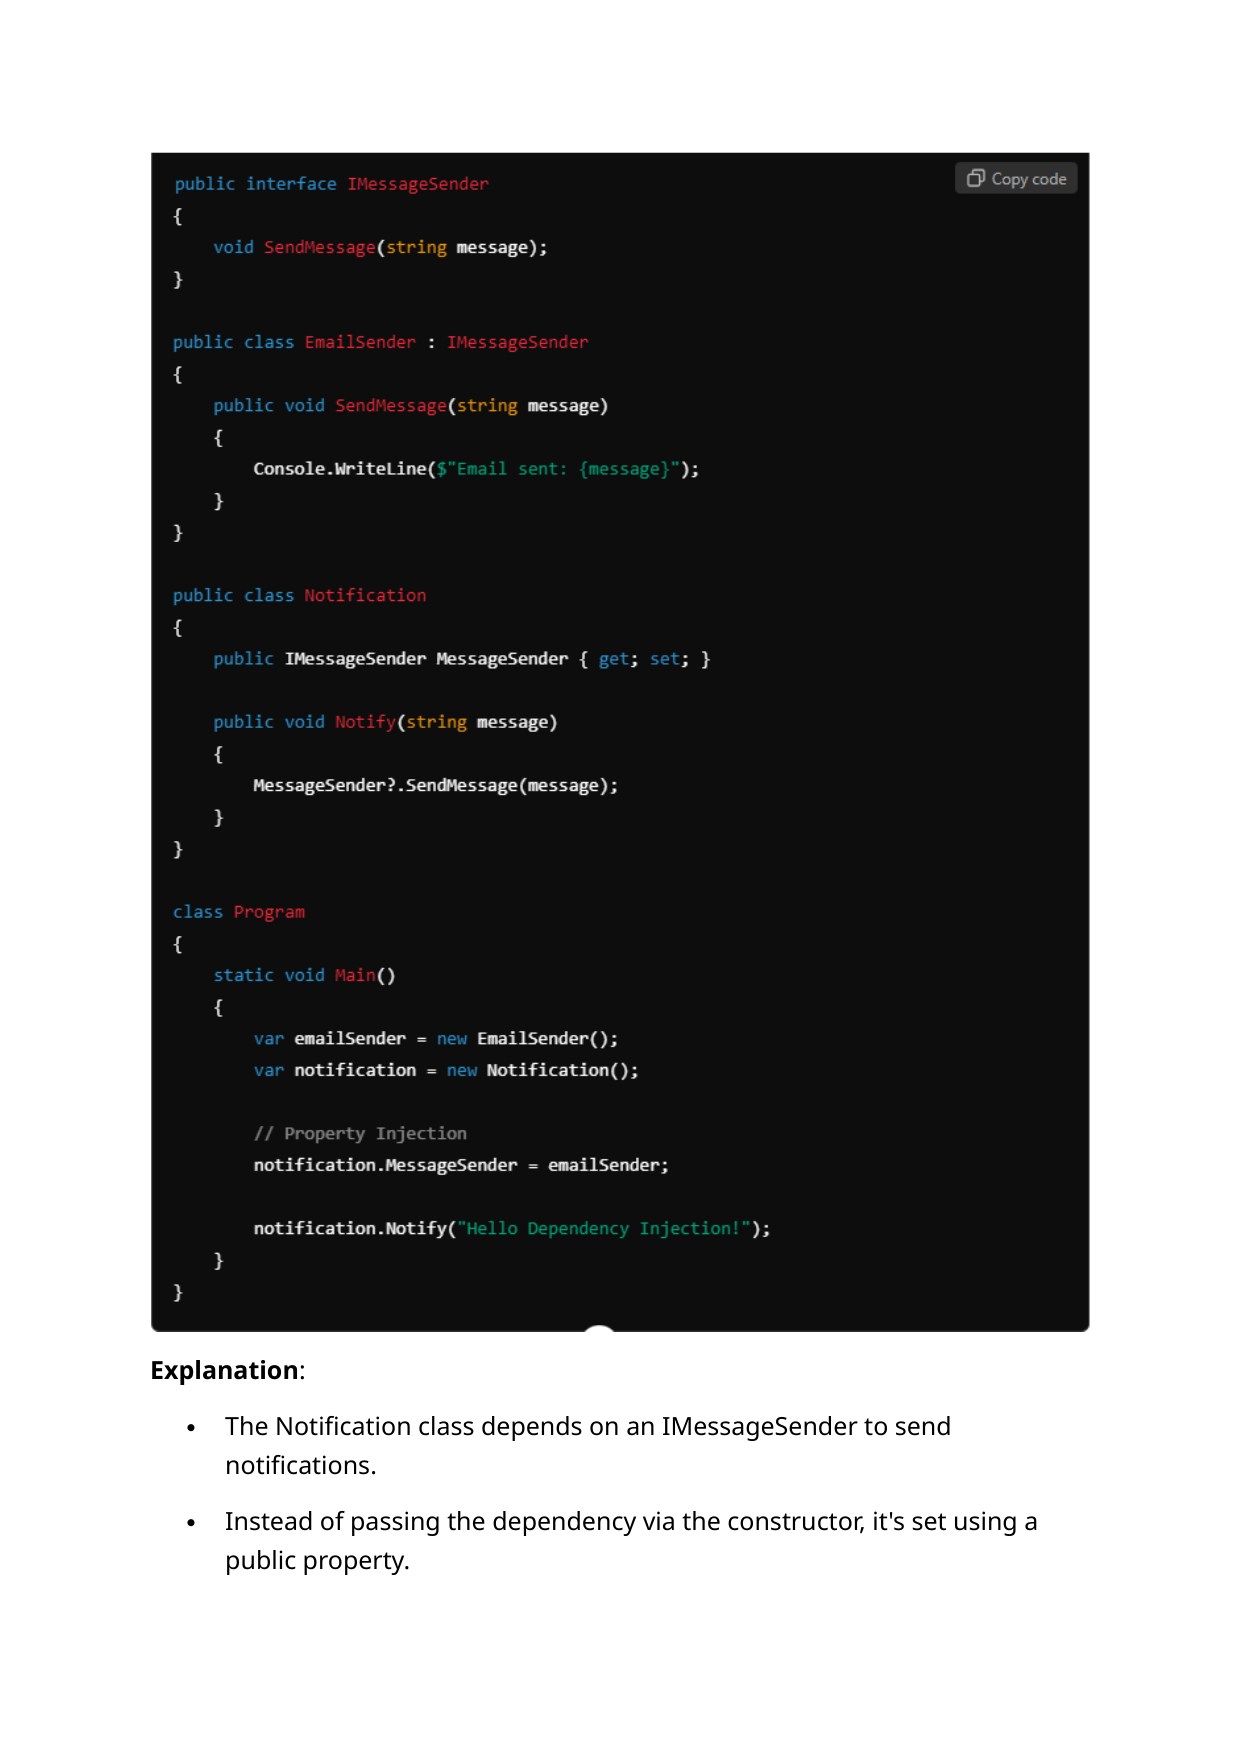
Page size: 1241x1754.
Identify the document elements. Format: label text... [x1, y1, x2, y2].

list The Notification class depends on an IMessageSender to send notifications. [187, 1409, 1090, 1482]
text Explanation: [150, 1353, 1090, 1387]
list Instead of passing the dependency via the constructor, it's set using a public property. [187, 1504, 1090, 1577]
picture [150, 150, 1091, 1332]
